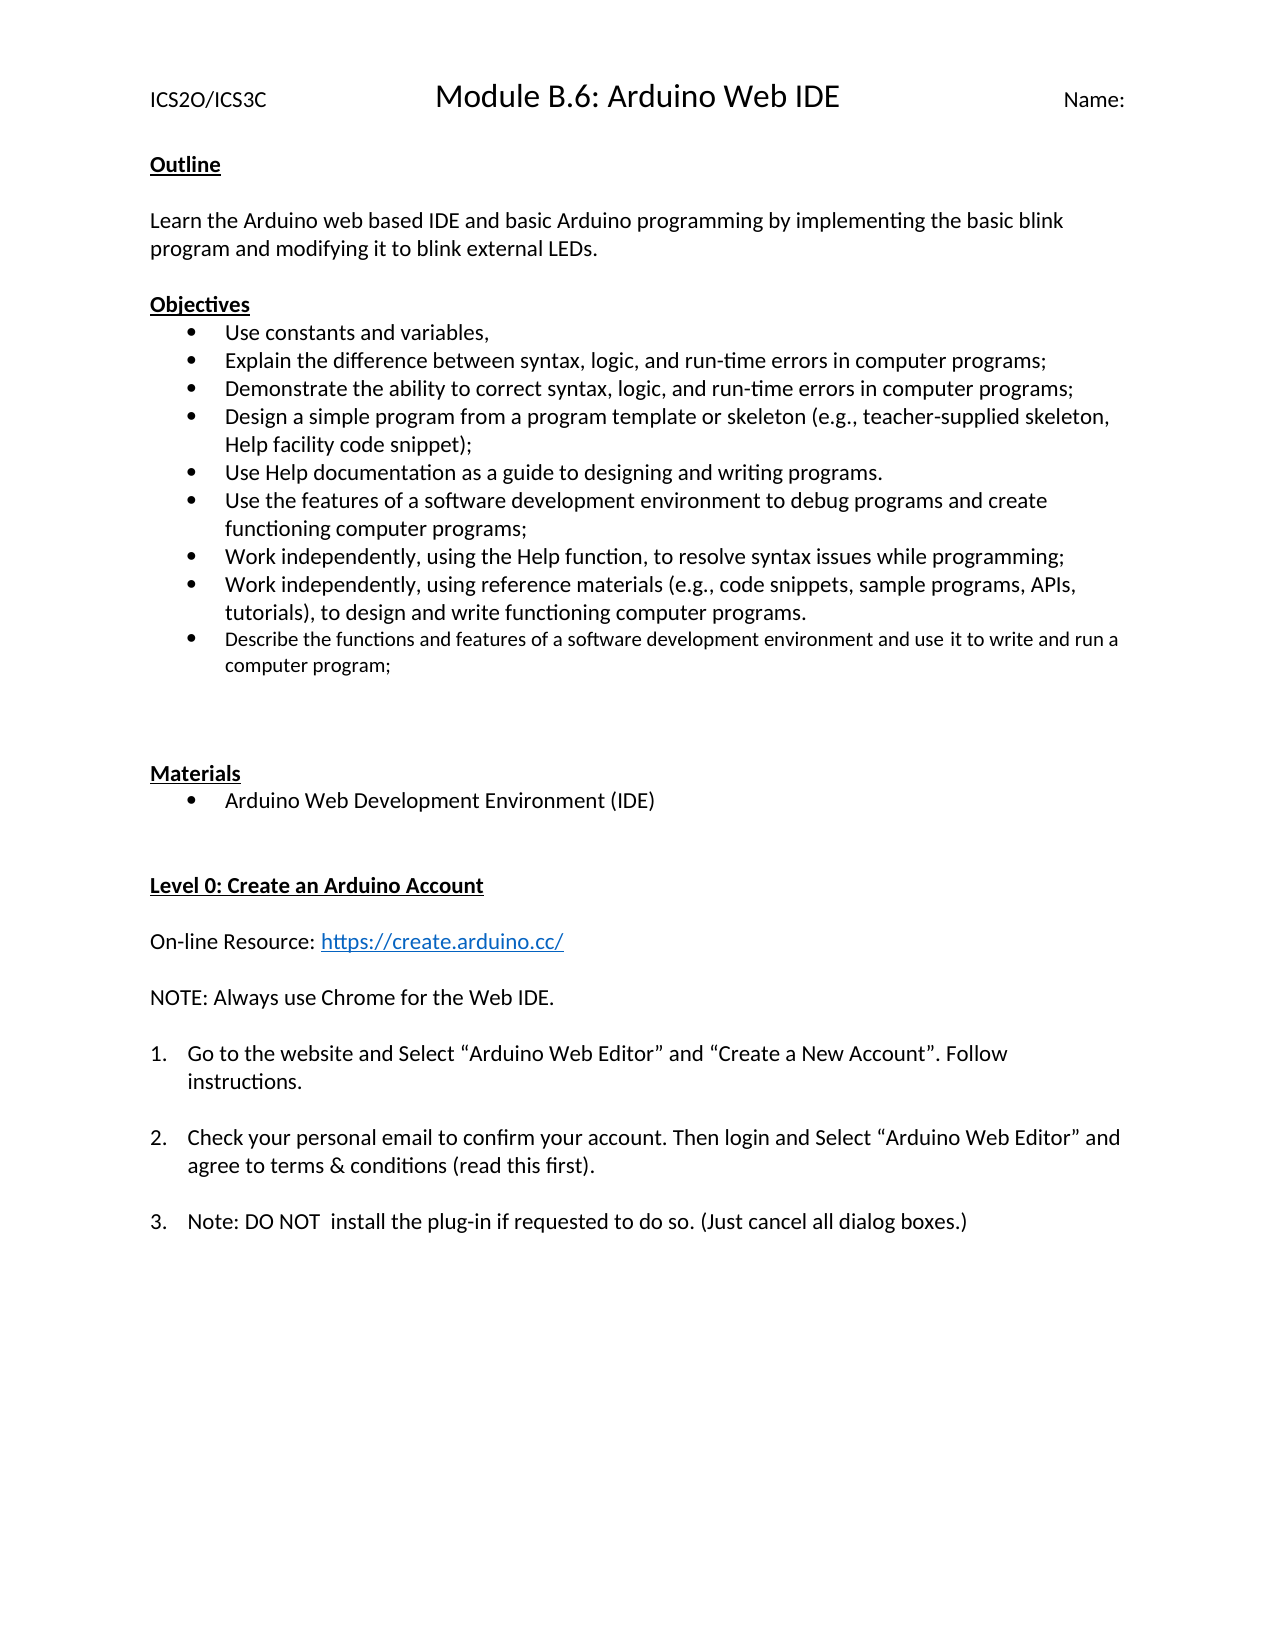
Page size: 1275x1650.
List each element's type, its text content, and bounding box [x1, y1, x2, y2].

list Go to the website and Select “Arduino Web Editor” and “Create a New Account”. Follow instructions. [150, 1039, 1125, 1095]
list Use the features of a software development environment to debug programs and create functioning computer programs; [187, 486, 1125, 542]
list Arduino Web Development Environment (IDE) [187, 787, 1125, 815]
text NOTE: Always use Chrome for the Web IDE. [150, 983, 1125, 1011]
list Work independently, using the Help function, to resolve syntax issues while programming; [187, 542, 1125, 570]
list Use constants and variables, [187, 318, 1125, 346]
list Explain the difference between syntax, logic, and run-time errors in computer programs; [187, 346, 1125, 374]
text Level 0: Create an Arduino Account [150, 871, 1125, 899]
list Design a simple program from a program template or skeleton (e.g., teacher-supplied skeleton, Help facility code snippet); [187, 402, 1125, 458]
list Describe the functions and features of a software development environment and use it to write and run a computer program; [187, 626, 1125, 677]
list Note: DO NOT install the plug-in if requested to do so. (Just cancel all dialog boxes.) [150, 1207, 1125, 1235]
text Objectives [150, 290, 1125, 318]
text Outline [150, 150, 1125, 178]
list Work independently, using reference materials (e.g., code snippets, sample programs, APIs, tutorials), to design and write functioning computer programs. [187, 570, 1125, 626]
list Use Help documentation as a guide to designing and writing programs. [187, 458, 1125, 486]
list Check your personal email to confirm your account. Then login and Select “Arduino Web Editor” and agree to terms & conditions (read this first). [150, 1123, 1125, 1179]
text Learn the Arduino web based IDE and basic Arduino programming by implementing the basic blink program and modifying it to blink external LEDs. [150, 206, 1125, 262]
text Materials [150, 759, 1125, 787]
text On-line Resource: https://create.arduino.cc/ [150, 927, 1125, 955]
list Demonstrate the ability to correct syntax, logic, and run-time errors in computer programs; [187, 374, 1125, 402]
